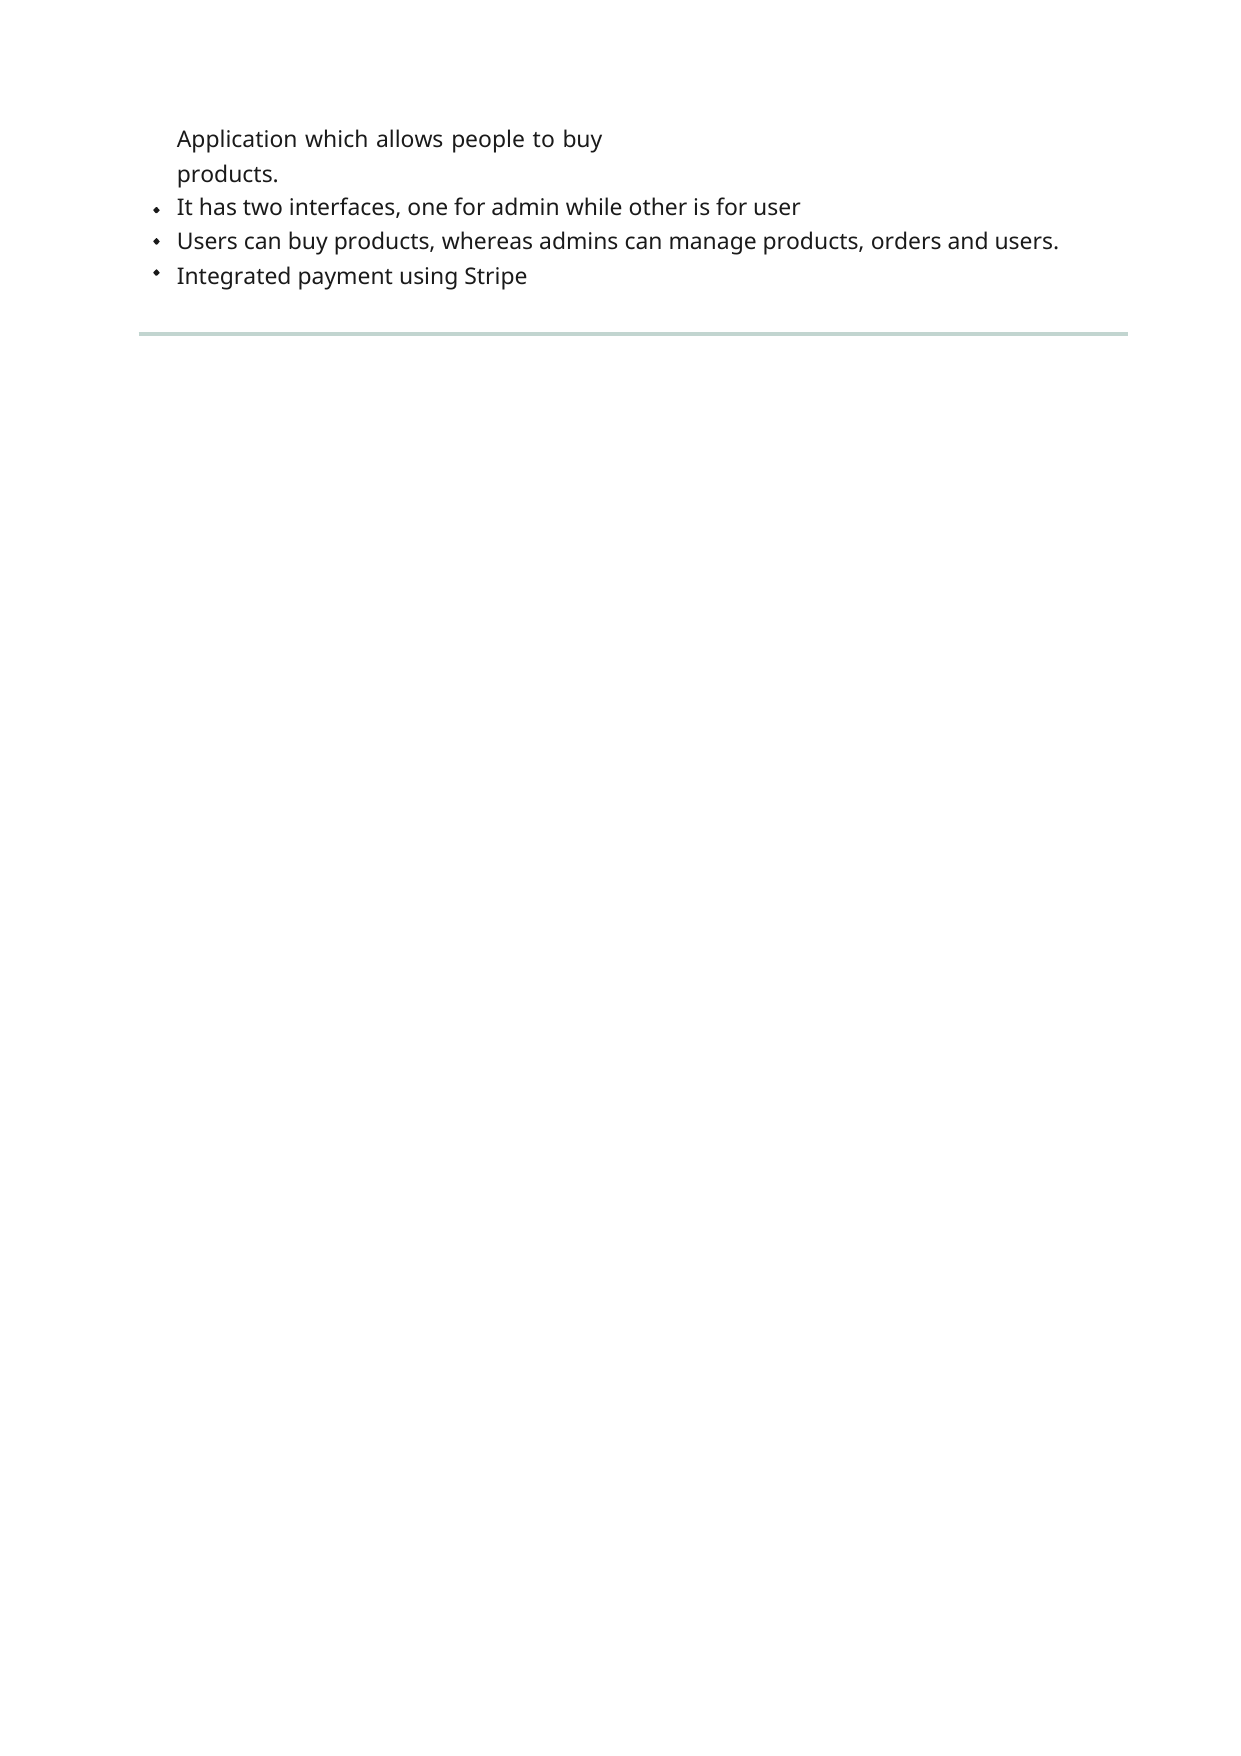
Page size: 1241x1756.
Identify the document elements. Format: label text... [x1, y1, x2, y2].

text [177, 123, 681, 189]
text It has two interfaces, one for admin while other is for user [177, 193, 1161, 221]
text Users can buy products, whereas admins can manage products, orders and users. Integrated payment using Stripe [177, 225, 1107, 291]
